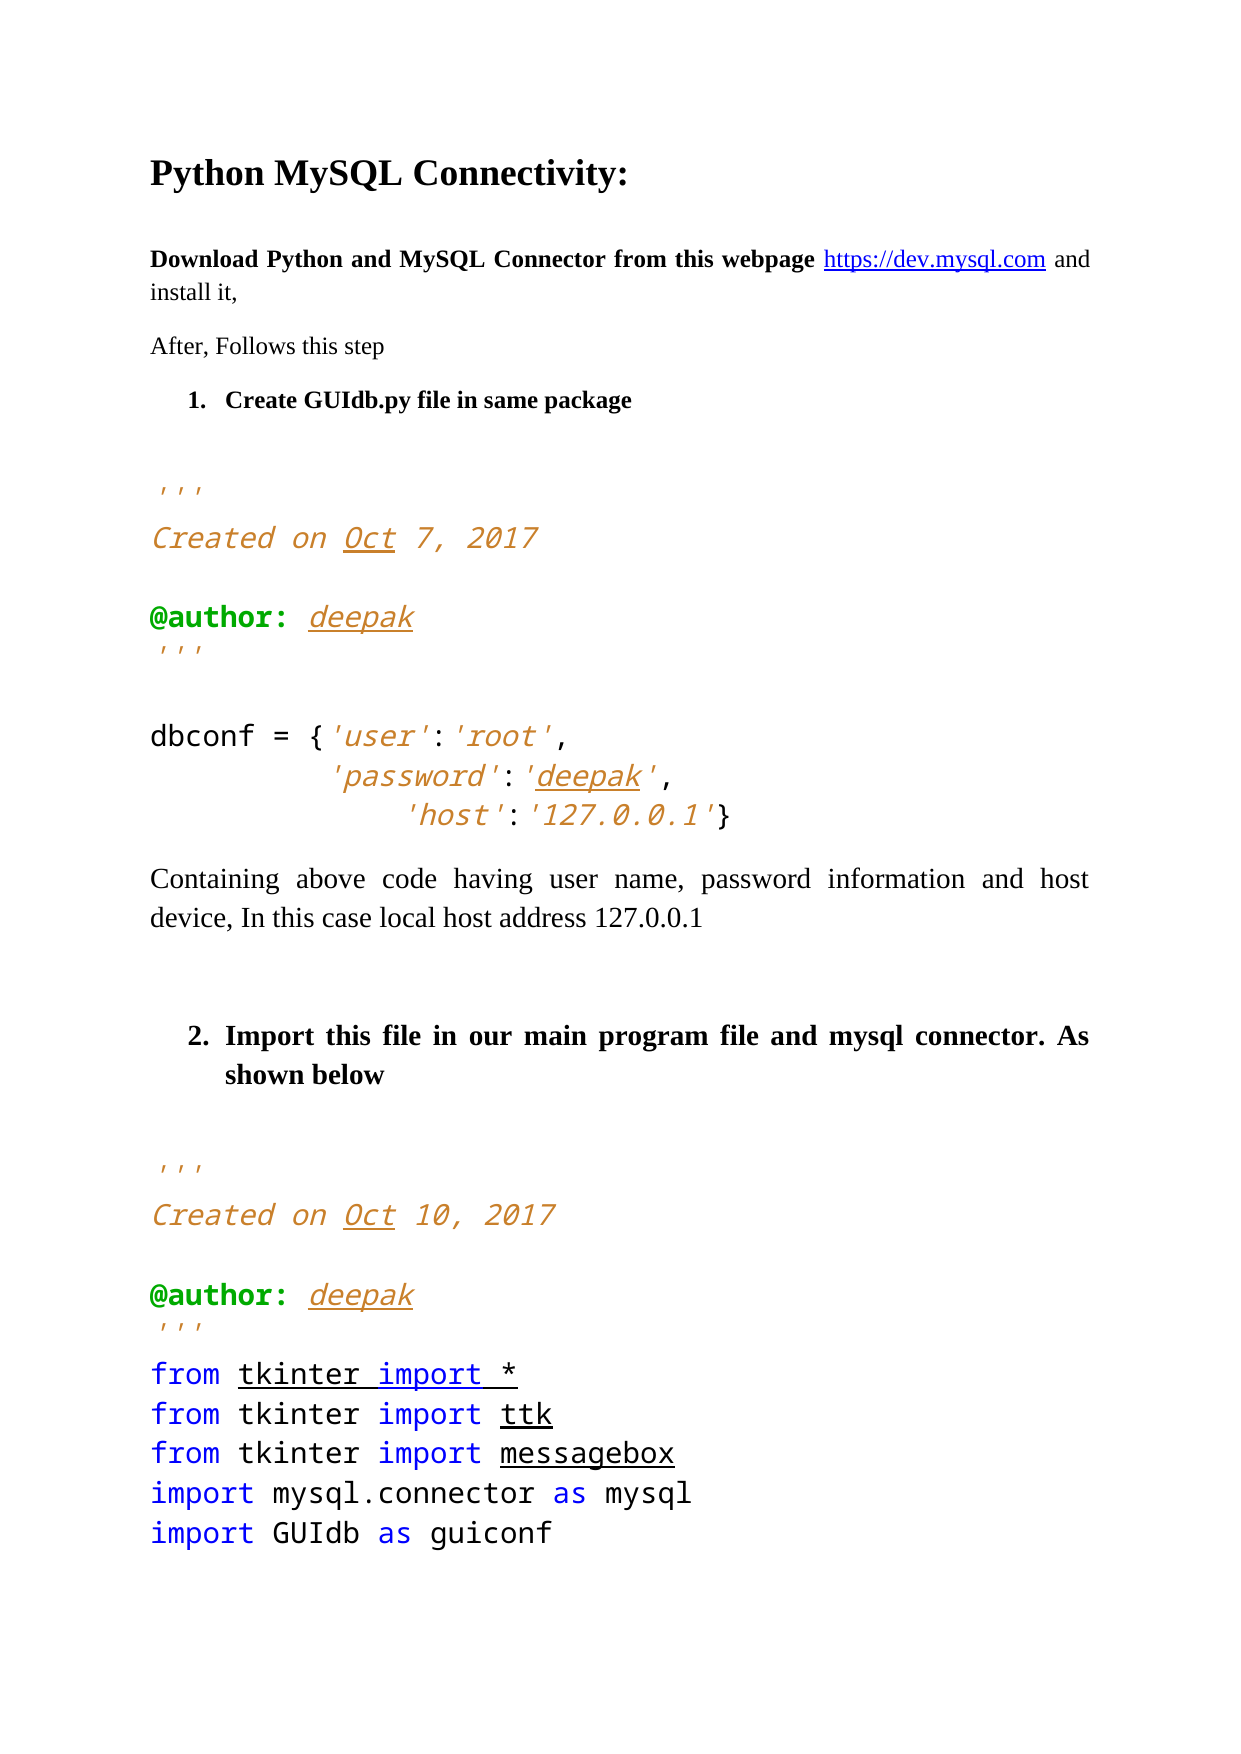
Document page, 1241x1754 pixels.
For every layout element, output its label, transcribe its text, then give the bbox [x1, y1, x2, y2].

text import mysql.connector as mysql [150, 1472, 1090, 1512]
text ''' [150, 1155, 1090, 1194]
text dbconf = {'user':'root', [150, 715, 1090, 755]
text ''' [150, 1314, 1090, 1353]
text ''' [150, 636, 1090, 676]
text @author: deepak [150, 596, 1090, 636]
text Created on Oct 10, 2017 [150, 1194, 1090, 1234]
text import GUIdb as guiconf [150, 1512, 1090, 1552]
text from tkinter import ttk [150, 1393, 1090, 1433]
text ''' [150, 477, 1090, 517]
text After, Follows this step [150, 331, 1090, 360]
list Import this file in our main program file and mysql connector. As shown below [187, 1018, 1090, 1091]
text Python MySQL Connectivity: [150, 150, 1090, 193]
list Create GUIdb.py file in same package [187, 385, 1090, 413]
text Containing above code having user name, password information and host device, In this case local host address 127.0.0.1 [150, 861, 1090, 933]
text Download Python and MySQL Connector from this webpage https://dev.mysql.com and install it, [150, 244, 1090, 306]
text 'password':'deepak', [150, 755, 1090, 795]
text Created on Oct 7, 2017 [150, 517, 1090, 557]
list 'host':'127.0.0.1'} [225, 795, 1090, 834]
text from tkinter import messagebox [150, 1433, 1090, 1472]
text @author: deepak [150, 1274, 1090, 1314]
text from tkinter import * [150, 1353, 1090, 1393]
